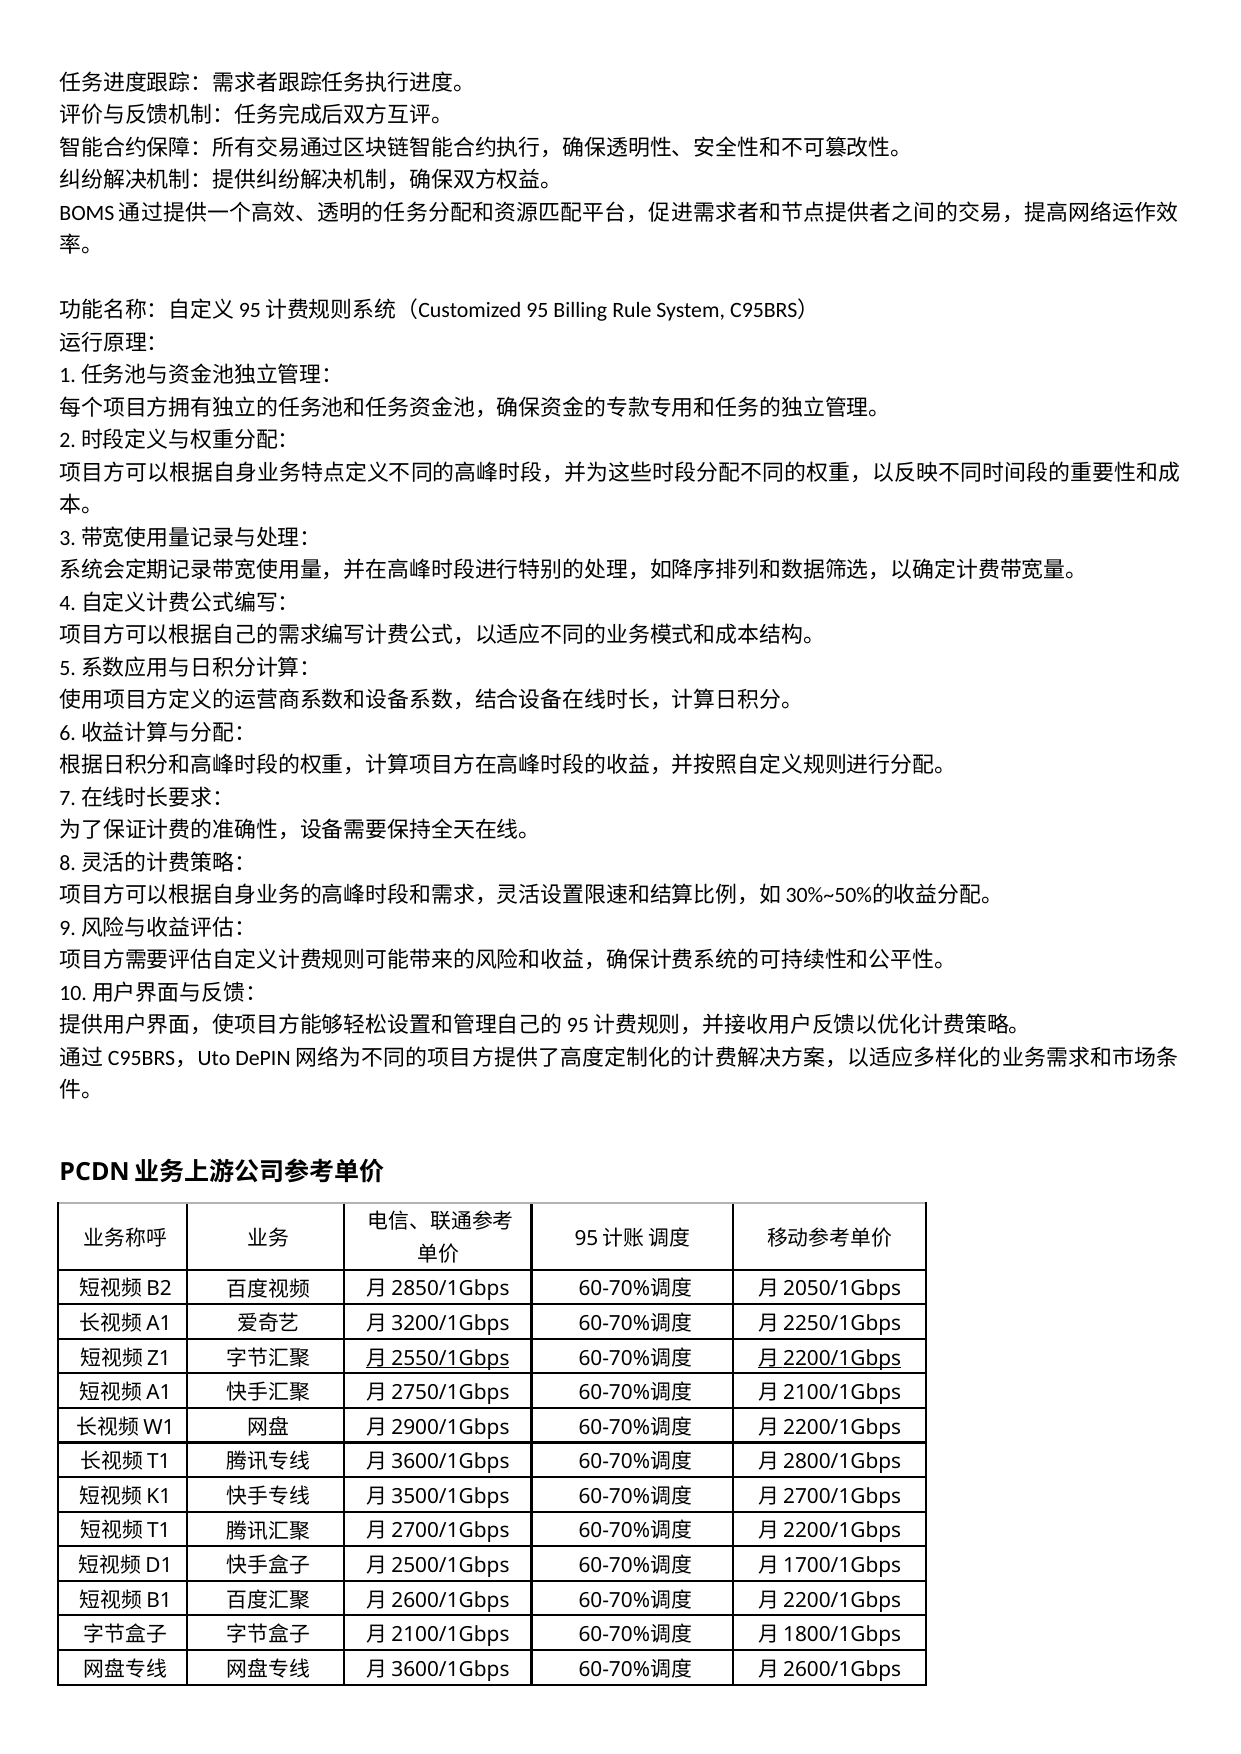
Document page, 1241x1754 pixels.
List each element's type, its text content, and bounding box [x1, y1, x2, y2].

table_cell 字节盒子 [59, 1616, 186, 1649]
table_cell 60-70%调度 [533, 1409, 732, 1441]
text 5. 系数应用与日积分计算： [59, 649, 1181, 682]
table_cell 网盘专线 [59, 1651, 186, 1683]
text 任务进度跟踪：需求者跟踪任务执行进度。 [59, 64, 1181, 97]
table_cell 快手专线 [188, 1478, 343, 1511]
table_header 电信、联通参考单价 [345, 1204, 530, 1268]
text 功能名称：自定义95计费规则系统（Customized 95 Billing Rule System, C95BRS） [59, 292, 1181, 324]
table_cell 快手盒子 [188, 1547, 343, 1580]
table_cell 月2100/1Gbps [345, 1616, 530, 1649]
table_cell 60-70%调度 [533, 1547, 732, 1580]
table_cell 月3600/1Gbps [345, 1651, 530, 1683]
table_cell 腾讯汇聚 [188, 1513, 343, 1545]
table_header 95计账 调度 [533, 1204, 732, 1268]
table_header 业务称呼 [59, 1204, 186, 1268]
table_cell 百度汇聚 [188, 1582, 343, 1614]
table_cell 月1800/1Gbps [734, 1616, 925, 1649]
table_cell 快手汇聚 [188, 1374, 343, 1407]
table_cell 60-70%调度 [533, 1651, 732, 1683]
text 系统会定期记录带宽使用量，并在高峰时段进行特别的处理，如降序排列和数据筛选，以确定计费带宽量。 [59, 552, 1181, 584]
text 评价与反馈机制：任务完成后双方互评。 [59, 97, 1181, 129]
table_cell 月2700/1Gbps [345, 1513, 530, 1545]
table_cell 月1700/1Gbps [734, 1547, 925, 1580]
text 项目方需要评估自定义计费规则可能带来的风险和收益，确保计费系统的可持续性和公平性。 [59, 942, 1181, 974]
text 项目方可以根据自身业务特点定义不同的高峰时段，并为这些时段分配不同的权重，以反映不同时间段的重要性和成本。 [59, 454, 1181, 519]
table_cell 字节盒子 [188, 1616, 343, 1649]
table_cell 月2200/1Gbps [734, 1513, 925, 1545]
table_header 业务 [188, 1204, 343, 1268]
table_cell 短视频A1 [59, 1374, 186, 1407]
table_cell 60-70%调度 [533, 1513, 732, 1545]
table_cell 月2550/1Gbps [345, 1340, 530, 1372]
text 纠纷解决机制：提供纠纷解决机制，确保双方权益。 [59, 162, 1181, 194]
text 为了保证计费的准确性，设备需要保持全天在线。 [59, 812, 1181, 844]
table_cell 网盘专线 [188, 1651, 343, 1683]
table_cell 爱奇艺 [188, 1305, 343, 1338]
table_cell 月3200/1Gbps [345, 1305, 530, 1338]
table_cell 月2600/1Gbps [345, 1582, 530, 1614]
table_cell 60-70%调度 [533, 1582, 732, 1614]
table_cell 长视频A1 [59, 1305, 186, 1338]
table_cell 月2200/1Gbps [734, 1340, 925, 1372]
text 使用项目方定义的运营商系数和设备系数，结合设备在线时长，计算日积分。 [59, 682, 1181, 714]
table_cell 月2900/1Gbps [345, 1409, 530, 1441]
text 通过C95BRS，Uto DePIN网络为不同的项目方提供了高度定制化的计费解决方案，以适应多样化的业务需求和市场条件。 [59, 1039, 1181, 1104]
text 项目方可以根据自身业务的高峰时段和需求，灵活设置限速和结算比例，如30%~50%的收益分配。 [59, 877, 1181, 909]
text 2. 时段定义与权重分配： [59, 422, 1181, 454]
text 智能合约保障：所有交易通过区块链智能合约执行，确保透明性、安全性和不可篡改性。 [59, 129, 1181, 162]
table_cell 短视频T1 [59, 1513, 186, 1545]
text 根据日积分和高峰时段的权重，计算项目方在高峰时段的收益，并按照自定义规则进行分配。 [59, 747, 1181, 779]
table_cell 月2500/1Gbps [345, 1547, 530, 1580]
text 每个项目方拥有独立的任务池和任务资金池，确保资金的专款专用和任务的独立管理。 [59, 389, 1181, 422]
table_cell 月2850/1Gbps [345, 1271, 530, 1303]
text 提供用户界面，使项目方能够轻松设置和管理自己的95计费规则，并接收用户反馈以优化计费策略。 [59, 1007, 1181, 1039]
table_cell 60-70%调度 [533, 1374, 732, 1407]
table_cell 60-70%调度 [533, 1340, 732, 1372]
text 3. 带宽使用量记录与处理： [59, 519, 1181, 552]
table_cell 60-70%调度 [533, 1444, 732, 1476]
text 1. 任务池与资金池独立管理： [59, 357, 1181, 389]
text 6. 收益计算与分配： [59, 714, 1181, 747]
table_cell 60-70%调度 [533, 1478, 732, 1511]
table_cell 月2750/1Gbps [345, 1374, 530, 1407]
text 10. 用户界面与反馈： [59, 974, 1181, 1007]
table_cell 长视频T1 [59, 1444, 186, 1476]
text PCDN业务上游公司参考单价 [59, 1137, 1181, 1202]
table_cell 月2200/1Gbps [734, 1409, 925, 1441]
text 9. 风险与收益评估： [59, 909, 1181, 942]
table_cell 60-70%调度 [533, 1616, 732, 1649]
table_cell 短视频D1 [59, 1547, 186, 1580]
table_cell 月3500/1Gbps [345, 1478, 530, 1511]
table_cell 短视频K1 [59, 1478, 186, 1511]
text 4. 自定义计费公式编写： [59, 584, 1181, 617]
text 运行原理： [59, 324, 1181, 357]
table_cell 短视频B2 [59, 1271, 186, 1303]
table_header 移动参考单价 [734, 1204, 925, 1268]
table_cell 月2700/1Gbps [734, 1478, 925, 1511]
text 7. 在线时长要求： [59, 779, 1181, 812]
table_cell 月3600/1Gbps [345, 1444, 530, 1476]
text 项目方可以根据自己的需求编写计费公式，以适应不同的业务模式和成本结构。 [59, 617, 1181, 649]
table_cell 短视频Z1 [59, 1340, 186, 1372]
table_cell 月2100/1Gbps [734, 1374, 925, 1407]
table_cell 月2600/1Gbps [734, 1651, 925, 1683]
table_cell 腾讯专线 [188, 1444, 343, 1476]
table_cell 60-70%调度 [533, 1305, 732, 1338]
table_cell 60-70%调度 [533, 1271, 732, 1303]
table_cell 字节汇聚 [188, 1340, 343, 1372]
table_cell 月2050/1Gbps [734, 1271, 925, 1303]
text BOMS通过提供一个高效、透明的任务分配和资源匹配平台，促进需求者和节点提供者之间的交易，提高网络运作效率。 [59, 194, 1181, 259]
table_cell 月2800/1Gbps [734, 1444, 925, 1476]
table_cell 月2250/1Gbps [734, 1305, 925, 1338]
table_cell 短视频B1 [59, 1582, 186, 1614]
table_cell 百度视频 [188, 1271, 343, 1303]
table_cell 长视频W1 [59, 1409, 186, 1441]
table_cell 月2200/1Gbps [734, 1582, 925, 1614]
text 8. 灵活的计费策略： [59, 844, 1181, 877]
table_cell 网盘 [188, 1409, 343, 1441]
